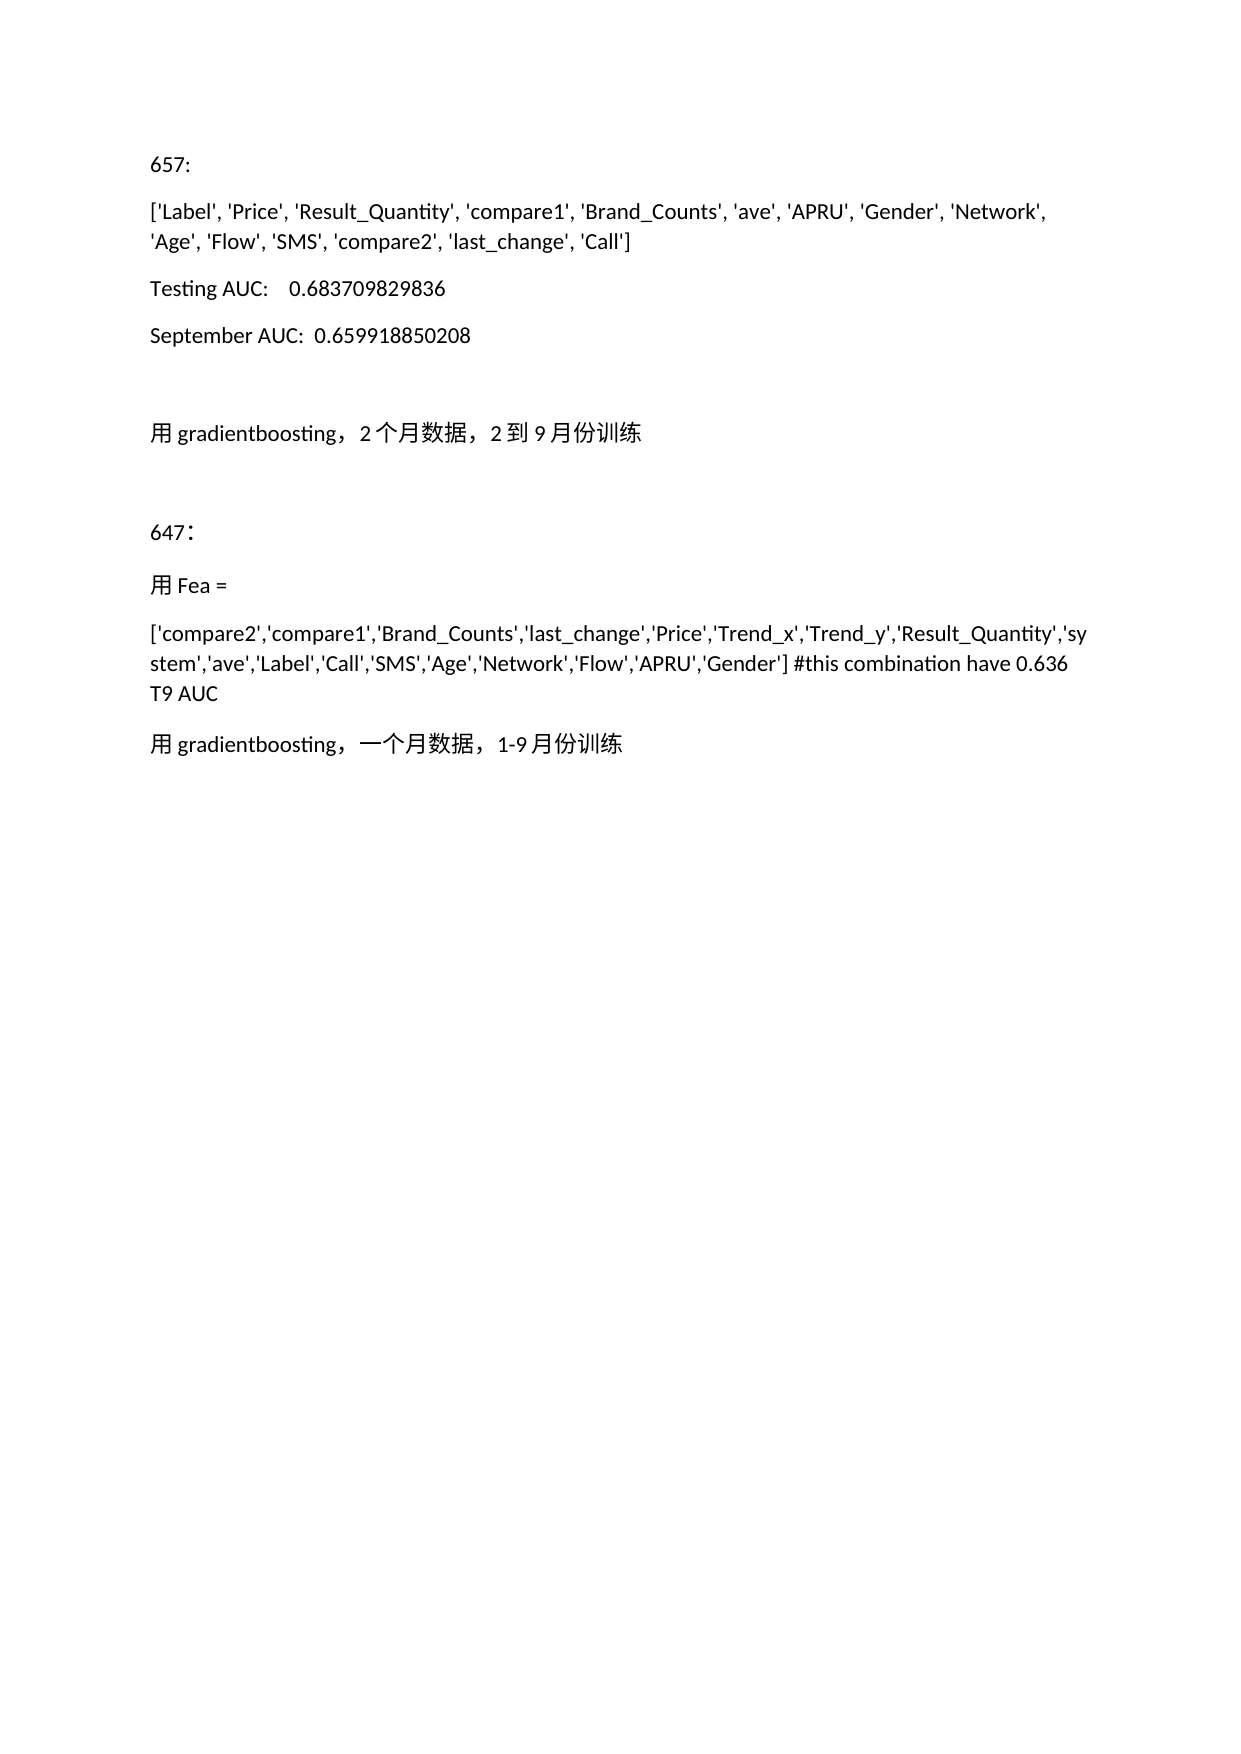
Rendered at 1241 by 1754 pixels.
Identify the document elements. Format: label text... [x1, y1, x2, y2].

text ['Label', 'Price', 'Result_Quantity', 'compare1', 'Brand_Counts', 'ave', 'APRU', 'Gender', 'Network', 'Age', 'Flow', 'SMS', 'compare2', 'last_change', 'Call'] [150, 197, 1090, 255]
text 用Fea = [150, 566, 1090, 600]
text 647： [150, 514, 1090, 547]
text 657: [150, 150, 1090, 178]
text Testing AUC: 0.683709829836 [150, 274, 1090, 302]
text September AUC: 0.659918850208 [150, 321, 1090, 349]
text 用gradientboosting，一个月数据，1-9月份训练 [150, 726, 1090, 759]
text 用gradientboosting，2个月数据，2到9月份训练 [150, 414, 1090, 448]
text ['compare2','compare1','Brand_Counts','last_change','Price','Trend_x','Trend_y','Result_Quantity','system','ave','Label','Call','SMS','Age','Network','Flow','APRU','Gender'] #this combination have 0.636 T9 AUC [150, 619, 1090, 707]
